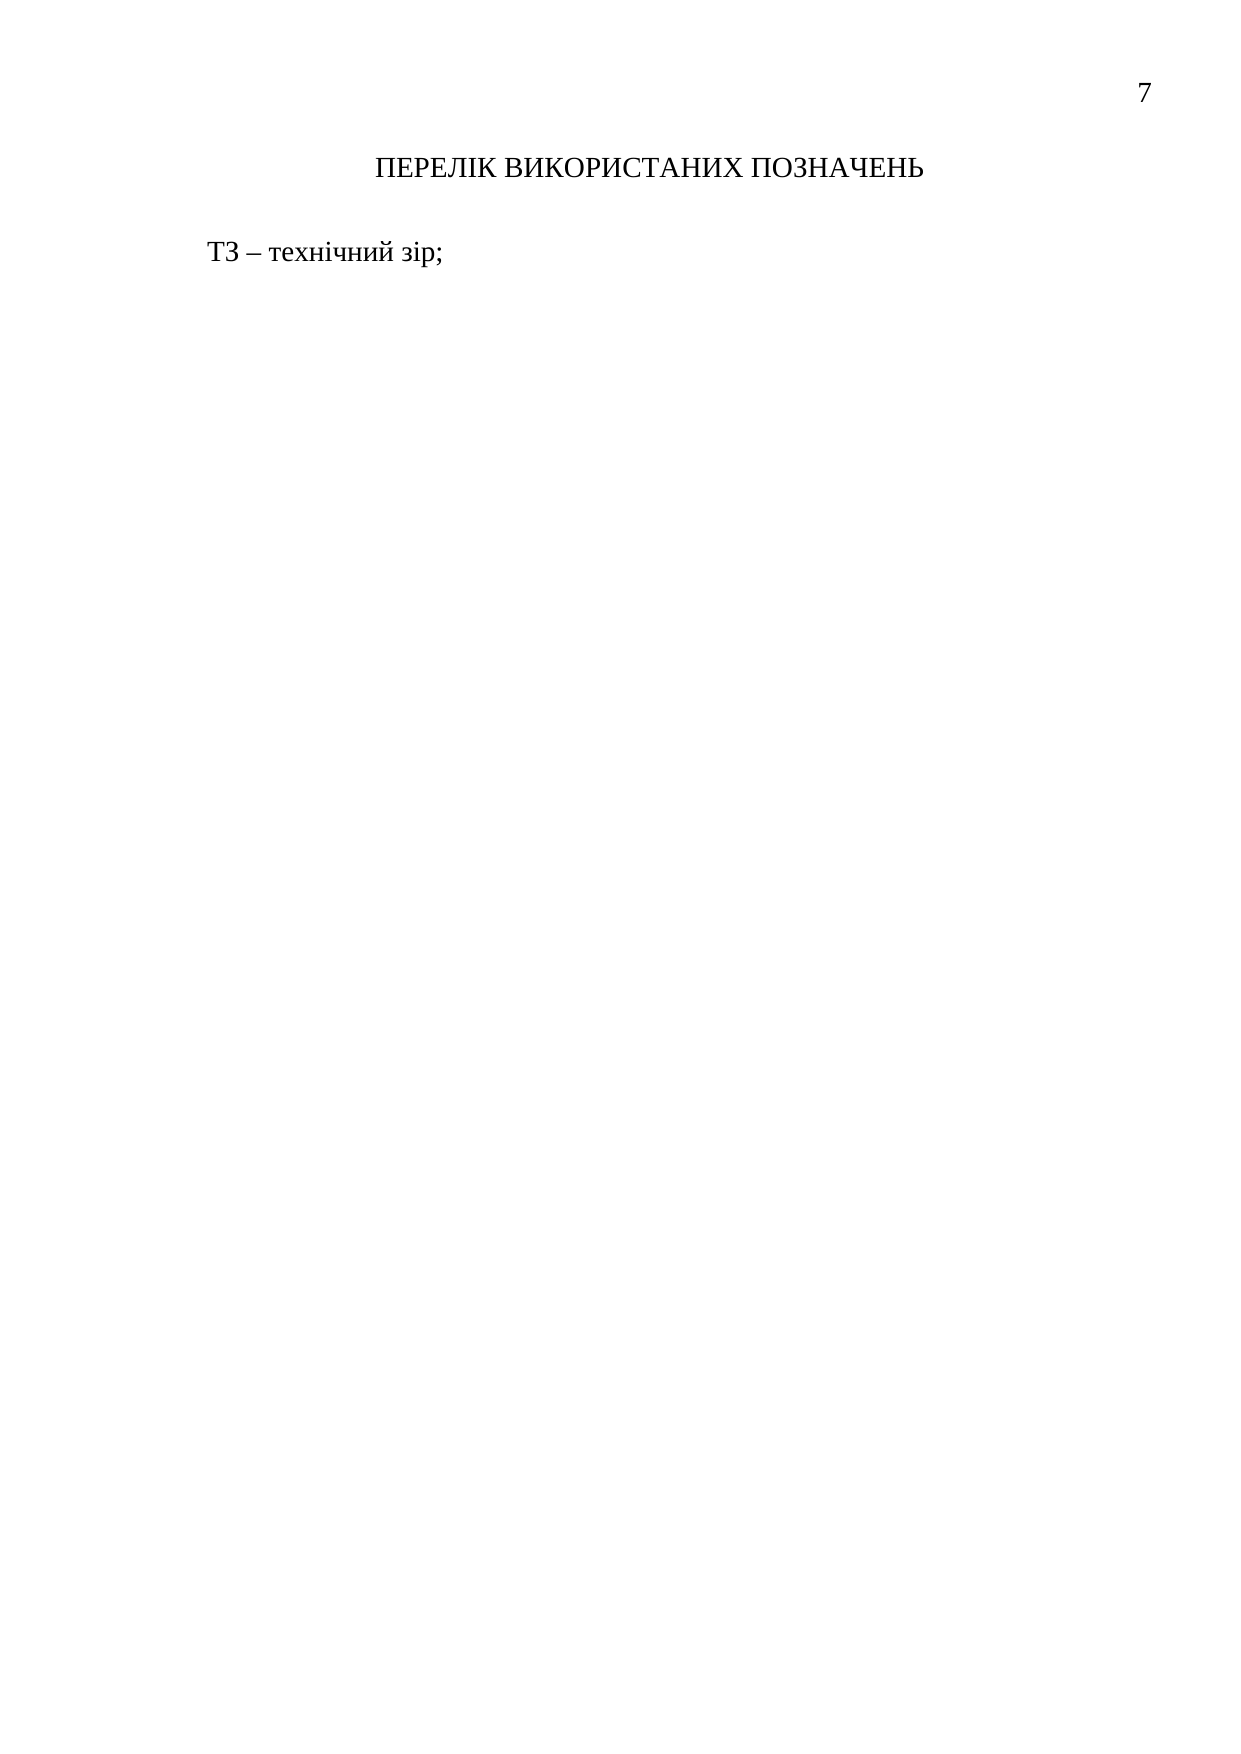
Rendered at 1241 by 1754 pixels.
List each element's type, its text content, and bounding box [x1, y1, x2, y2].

text ТЗ – технічний зір; [148, 234, 1152, 268]
subtitle Перелік використаних позначень [148, 150, 1152, 184]
